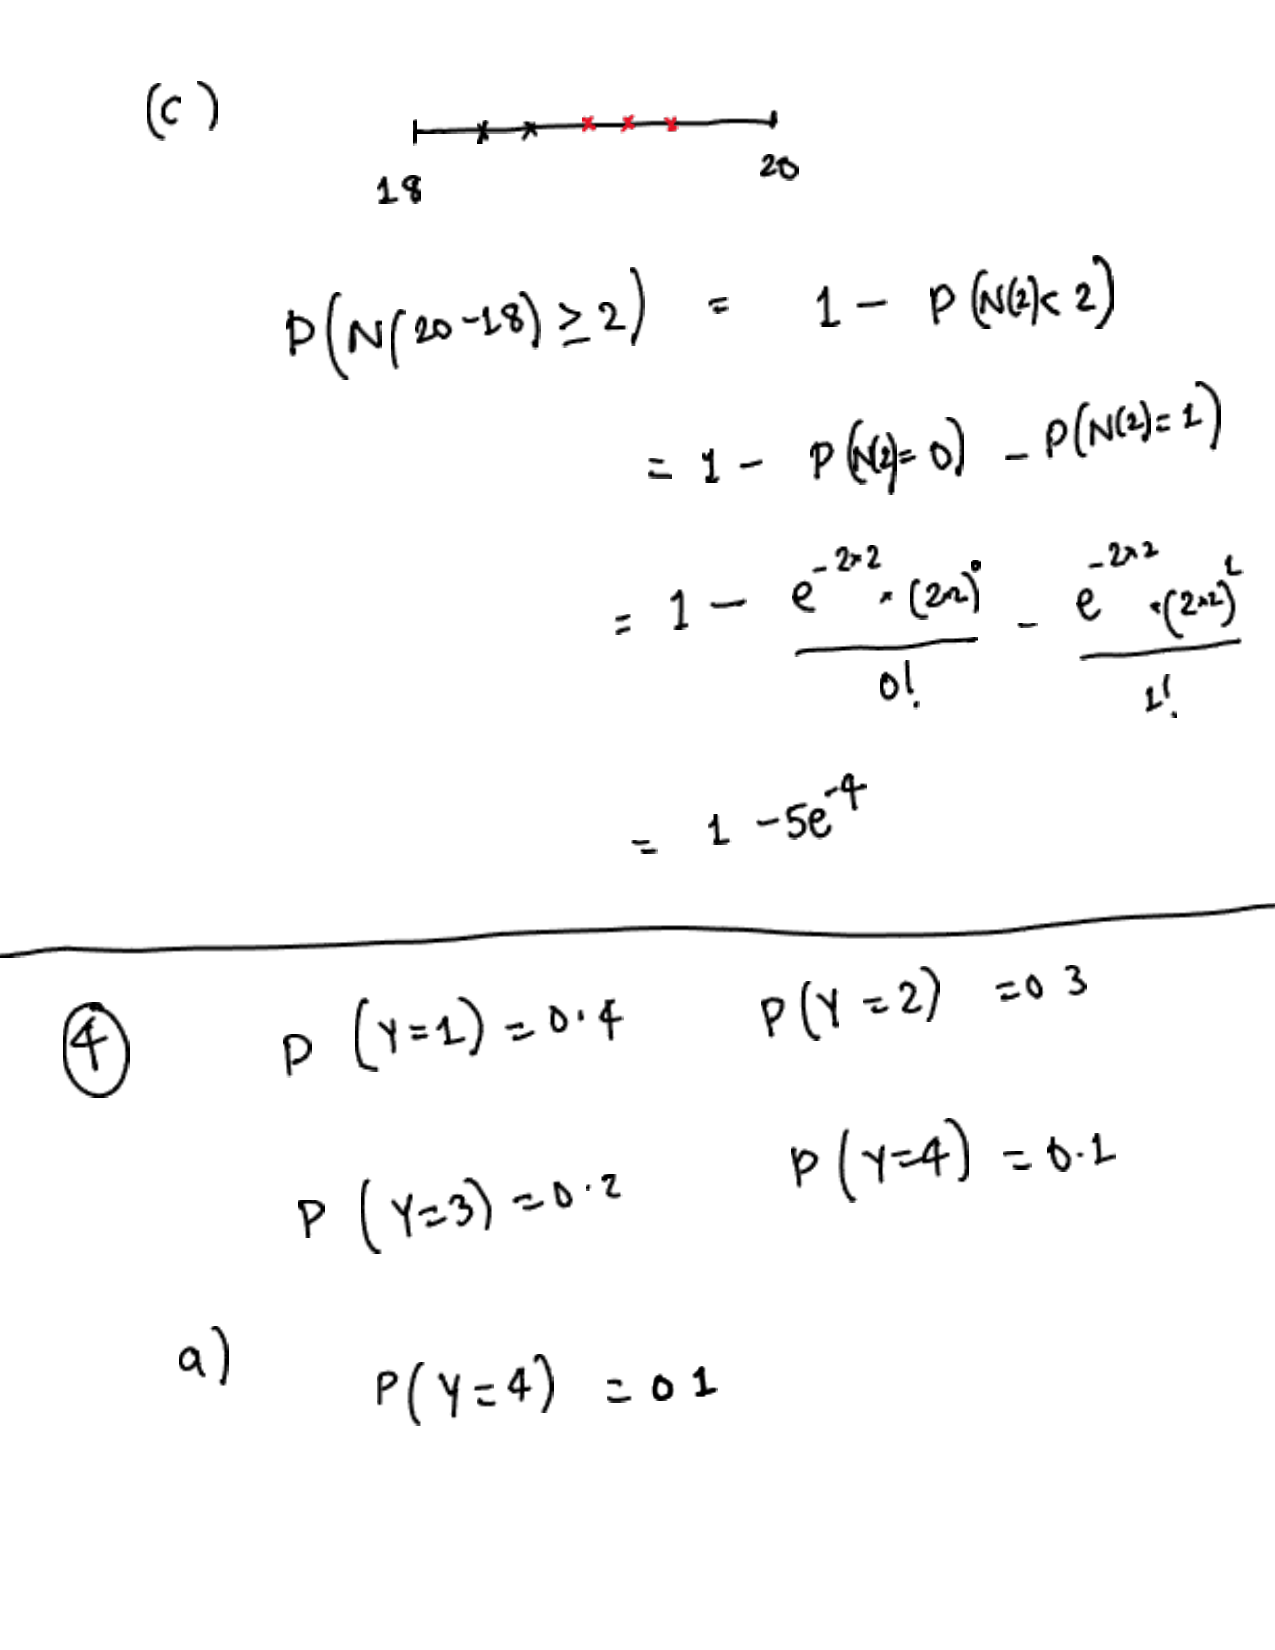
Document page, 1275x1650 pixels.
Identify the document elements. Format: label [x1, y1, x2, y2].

picture [607, 1366, 718, 1403]
picture [816, 285, 888, 327]
picture [1145, 674, 1177, 718]
picture [670, 588, 747, 630]
picture [197, 81, 218, 131]
picture [413, 109, 780, 146]
picture [377, 175, 421, 204]
picture [631, 840, 658, 854]
picture [355, 996, 624, 1072]
picture [391, 309, 406, 372]
picture [361, 1174, 623, 1254]
picture [756, 772, 867, 840]
picture [415, 291, 541, 350]
picture [930, 255, 1114, 329]
picture [810, 417, 964, 495]
picture [286, 292, 382, 380]
picture [558, 302, 628, 348]
picture [707, 297, 729, 314]
picture [1005, 400, 1151, 460]
picture [1017, 623, 1038, 628]
picture [147, 83, 181, 141]
picture [910, 560, 981, 620]
picture [179, 1326, 229, 1388]
picture [377, 1354, 554, 1426]
picture [63, 1002, 130, 1098]
picture [1003, 1151, 1032, 1170]
picture [283, 1034, 312, 1078]
picture [298, 1200, 325, 1238]
picture [702, 447, 765, 483]
picture [792, 545, 895, 613]
picture [880, 660, 920, 710]
picture [1156, 381, 1221, 452]
picture [863, 966, 940, 1022]
picture [791, 1118, 969, 1203]
picture [995, 965, 1087, 1002]
picture [614, 614, 633, 635]
picture [0, 903, 1275, 958]
picture [630, 267, 645, 346]
picture [1076, 541, 1244, 661]
picture [1047, 1133, 1116, 1172]
picture [794, 637, 978, 657]
picture [761, 981, 839, 1041]
picture [708, 814, 732, 845]
picture [760, 154, 799, 181]
picture [648, 458, 672, 479]
